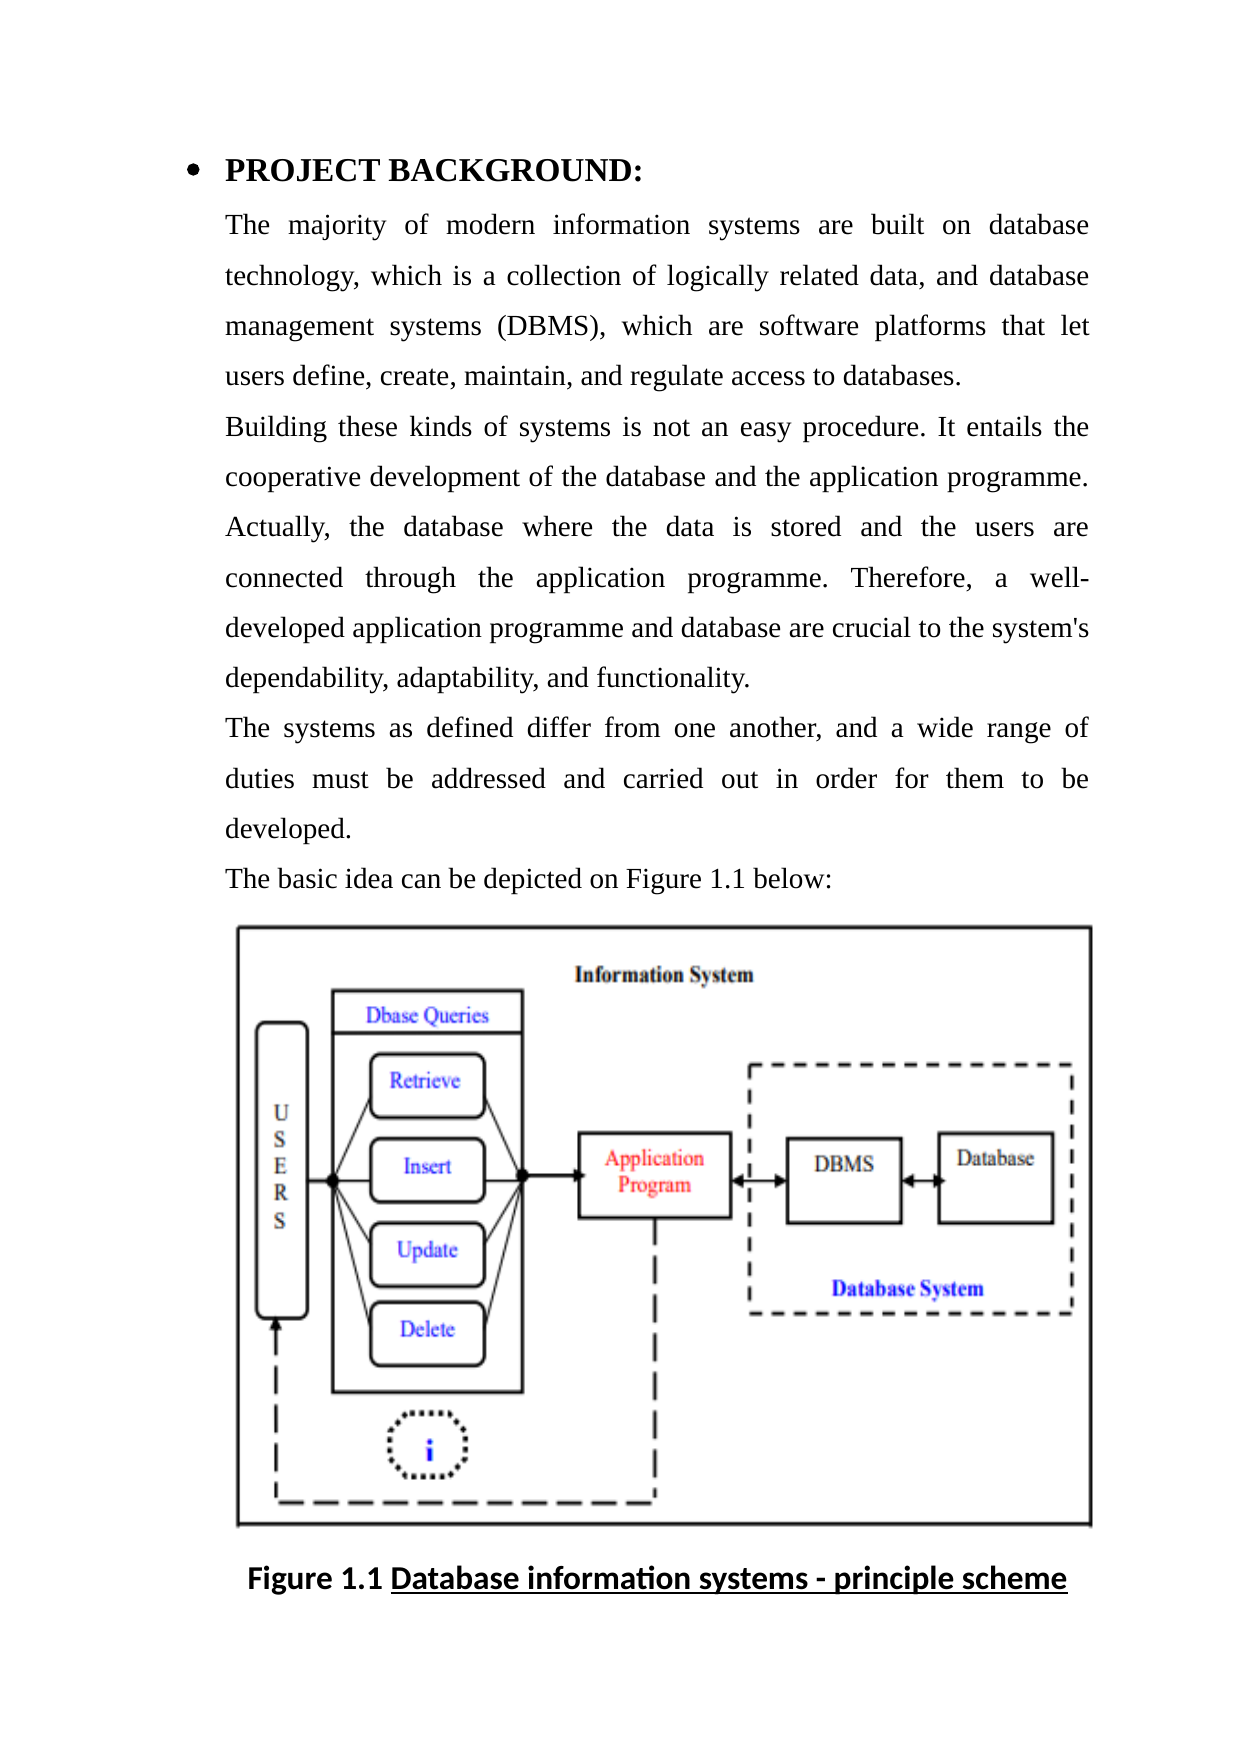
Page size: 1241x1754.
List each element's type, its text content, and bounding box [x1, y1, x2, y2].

picture [225, 911, 1109, 1544]
list Figure 1.1 Database information systems - principle scheme [225, 1557, 1090, 1598]
list The majority of modern information systems are built on database technology, which is a collection of logically related data, and database management systems (DBMS), which are software platforms that let users define, create, maintain, and regulate access to databases. [225, 207, 1090, 392]
list The basic idea can be depicted on Figure 1.1 below: [225, 862, 1090, 895]
list The systems as defined differ from one another, and a wide range of duties must be addressed and carried out in order for them to be developed. [225, 711, 1090, 845]
list Building these kinds of systems is not an easy procedure. It entails the cooperative development of the database and the application programme. Actually, the database where the data is stored and the users are connected through the application programme. Therefore, a well-developed application programme and database are crucial to the system's dependability, adaptability, and functionality. [225, 409, 1090, 694]
list PROJECT BACKGROUND: [187, 150, 1090, 188]
